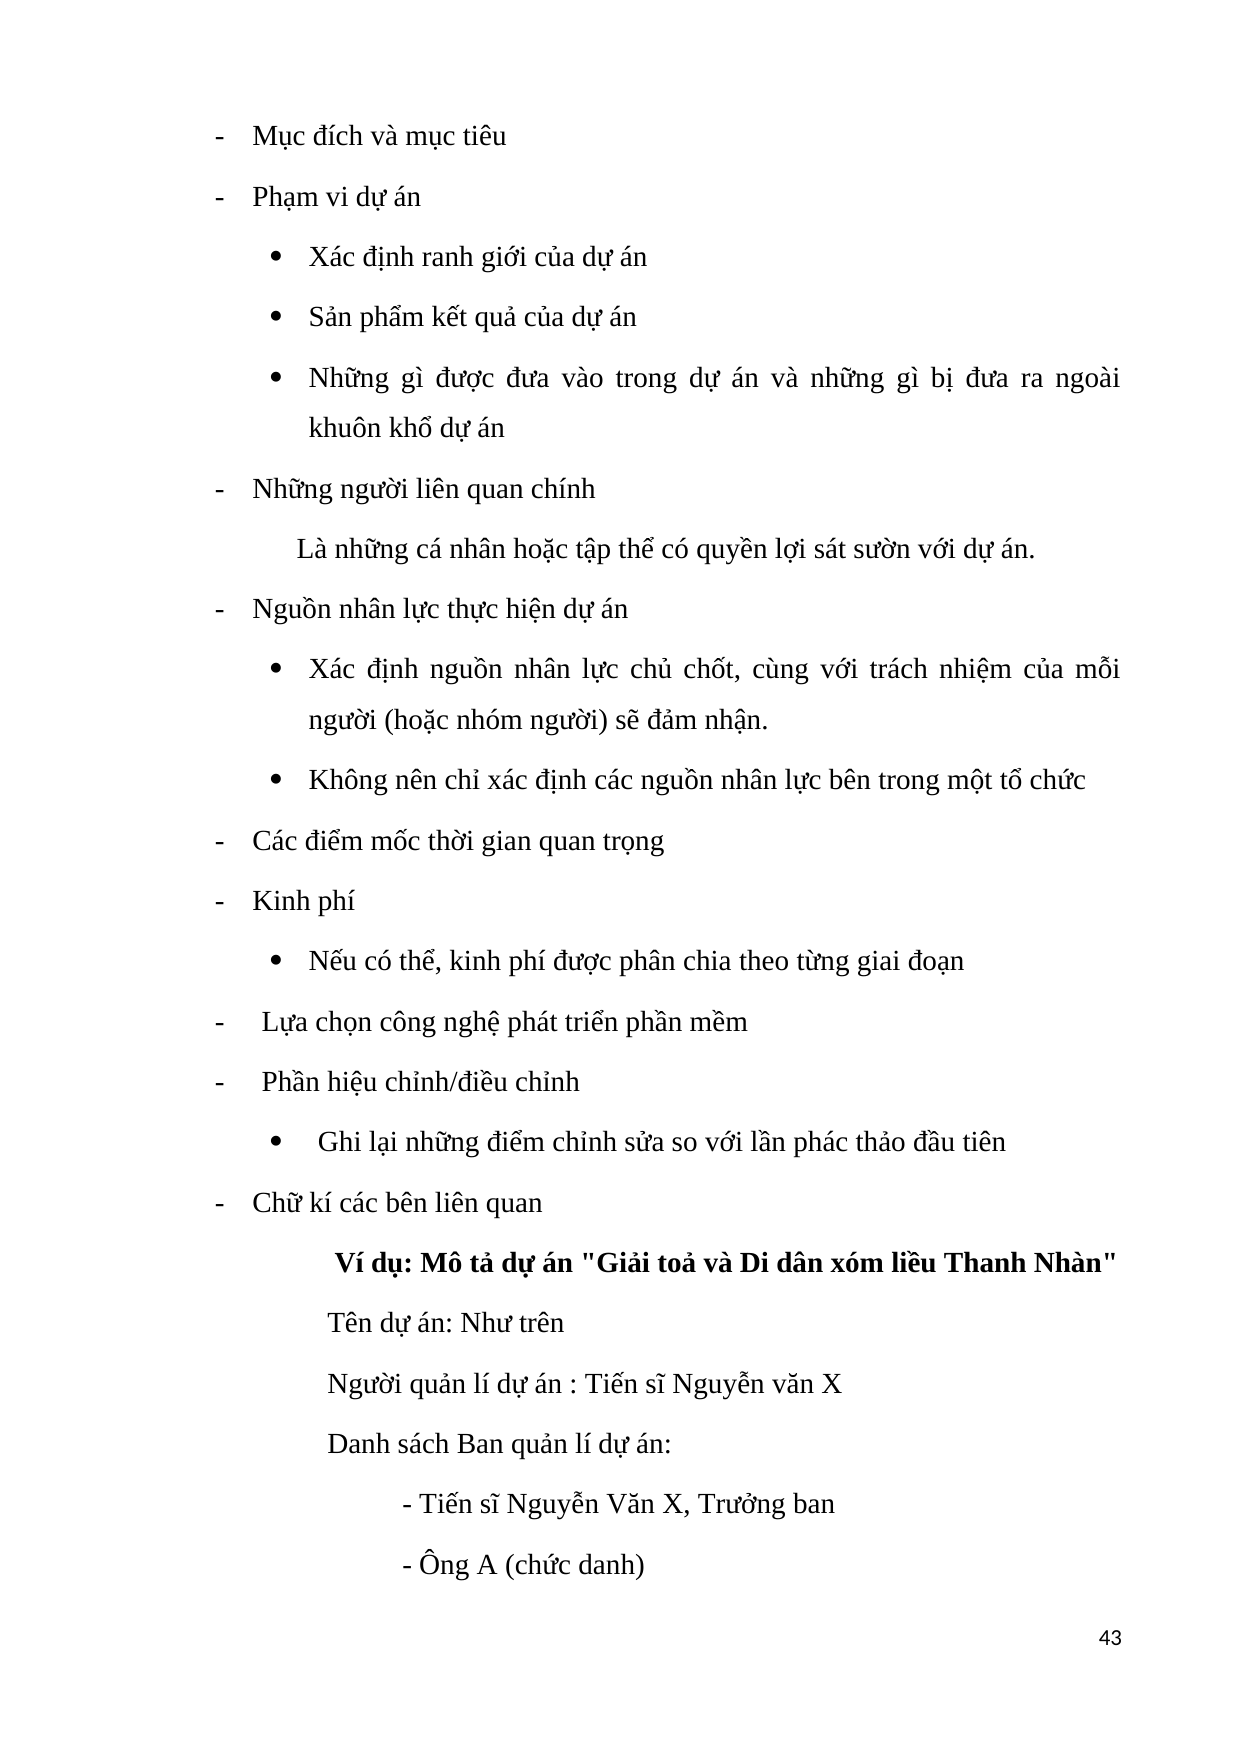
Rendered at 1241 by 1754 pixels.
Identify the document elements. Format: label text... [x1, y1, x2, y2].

list Phần hiệu chỉnh/điều chỉnh [214, 1064, 1122, 1098]
list Những người liên quan chính [214, 471, 1122, 504]
list Nguồn nhân lực thực hiện dự án [214, 591, 1122, 625]
text Danh sách Ban quản lí dự án: [327, 1426, 1122, 1460]
list Không nên chỉ xác định các nguồn nhân lực bên trong một tổ chức [271, 762, 1122, 796]
text Là những cá nhân hoặc tập thể có quyền lợi sát sườn với dự án. [252, 531, 1122, 564]
text - Tiến sĩ Nguyễn Văn X, Trưởng ban [327, 1486, 1122, 1520]
list Mục đích và mục tiêu [214, 118, 1122, 152]
text Ví dụ: Mô tả dự án "Giải toả và Di dân xóm liều Thanh Nhàn" [327, 1245, 1122, 1279]
list Nếu có thể, kinh phí được phân chia theo từng giai đoạn [271, 943, 1122, 977]
text Tên dự án: Như trên [327, 1306, 1122, 1339]
list Ghi lại những điểm chỉnh sửa so với lần phác thảo đầu tiên [271, 1124, 1122, 1158]
text - Ông A (chức danh) [327, 1547, 1122, 1580]
list Sản phẩm kết quả của dự án [271, 299, 1122, 333]
list Phạm vi dự án [214, 179, 1122, 212]
list Kinh phí [214, 883, 1122, 917]
list Xác định nguồn nhân lực chủ chốt, cùng với trách nhiệm của mỗi người (hoặc nhóm người) sẽ đảm nhận. [271, 652, 1122, 736]
list Xác định ranh giới của dự án [271, 239, 1122, 273]
text Người quản lí dự án : Tiến sĩ Nguyễn văn X [327, 1366, 1122, 1399]
list Những gì được đưa vào trong dự án và những gì bị đưa ra ngoài khuôn khổ dự án [271, 360, 1122, 444]
list Lựa chọn công nghệ phát triển phần mềm [214, 1004, 1122, 1037]
list Chữ kí các bên liên quan [214, 1185, 1122, 1218]
list Các điểm mốc thời gian quan trọng [214, 823, 1122, 856]
